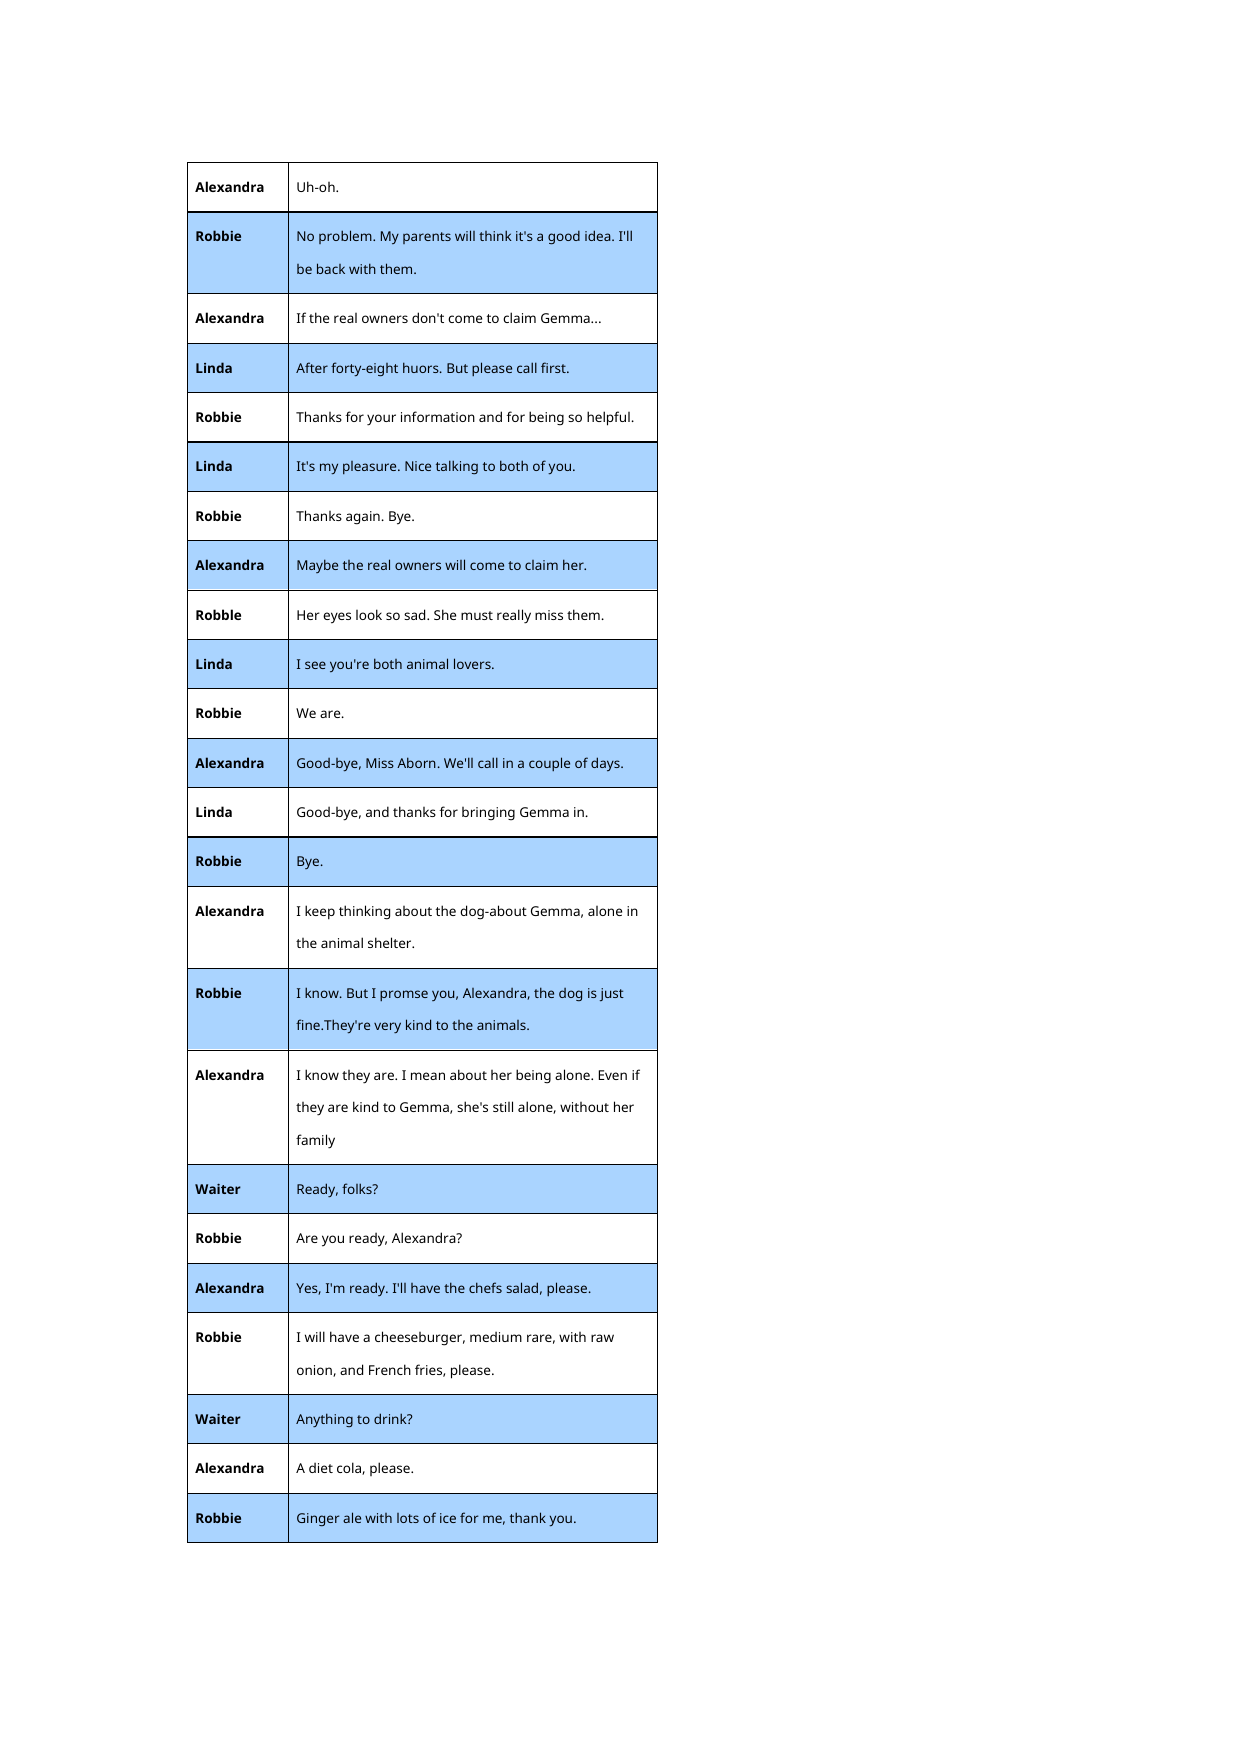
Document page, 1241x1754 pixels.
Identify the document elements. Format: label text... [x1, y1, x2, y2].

table_cell Maybe the real owners will come to claim her. [289, 541, 657, 589]
table_cell I keep thinking about the dog-about Gemma, alone in the animal shelter. [289, 887, 657, 968]
table_cell Robbie [188, 492, 288, 540]
table_cell Linda [188, 640, 288, 688]
table_cell Alexandra [188, 739, 288, 787]
table_cell I will have a cheeseburger, medium rare, with raw onion, and French fries, please. [289, 1313, 657, 1394]
table_cell Thanks again. Bye. [289, 492, 657, 540]
table_cell We are. [289, 689, 657, 738]
table_cell Robbie [188, 1313, 288, 1394]
table_cell Robbie [188, 838, 288, 886]
table_cell A diet cola, please. [289, 1444, 657, 1493]
table_cell No problem. My parents will think it's a good idea. I'll be back with them. [289, 213, 657, 293]
table_cell I know they are. I mean about her being alone. Even if they are kind to Gemma, she's still alone, without her family [289, 1051, 657, 1164]
table_cell Ready, folks? [289, 1165, 657, 1213]
table_cell Alexandra [188, 1444, 288, 1493]
table_cell If the real owners don't come to claim Gemma... [289, 294, 657, 343]
table_cell Waiter [188, 1165, 288, 1213]
table_cell Good-bye, Miss Aborn. We'll call in a couple of days. [289, 739, 657, 787]
table_cell I see you're both animal lovers. [289, 640, 657, 688]
table_cell Uh-oh. [289, 163, 657, 211]
table_cell Ginger ale with lots of ice for me, thank you. [289, 1494, 657, 1542]
table_cell Robbie [188, 213, 288, 293]
table_cell Robbie [188, 689, 288, 738]
table_cell Thanks for your information and for being so helpful. [289, 393, 657, 441]
table_cell Her eyes look so sad. She must really miss them. [289, 591, 657, 639]
table_cell Alexandra [188, 163, 288, 211]
table_cell Alexandra [188, 541, 288, 589]
table_cell Waiter [188, 1395, 288, 1443]
table_cell Robble [188, 591, 288, 639]
table_cell Yes, I'm ready. I'll have the chefs salad, please. [289, 1264, 657, 1312]
table_cell Robbie [188, 393, 288, 441]
table_cell Alexandra [188, 294, 288, 343]
table_cell Robbie [188, 1214, 288, 1263]
table_cell Bye. [289, 838, 657, 886]
table_cell Anything to drink? [289, 1395, 657, 1443]
table_cell Linda [188, 443, 288, 491]
table_cell Alexandra [188, 887, 288, 968]
table_cell Robbie [188, 1494, 288, 1542]
table_cell Are you ready, Alexandra? [289, 1214, 657, 1263]
table_cell It's my pleasure. Nice talking to both of you. [289, 443, 657, 491]
table_cell Alexandra [188, 1264, 288, 1312]
table_cell I know. But I promse you, Alexandra, the dog is just fine.They're very kind to the animals. [289, 969, 657, 1049]
table_cell After forty-eight huors. But please call first. [289, 344, 657, 392]
table_cell Alexandra [188, 1051, 288, 1164]
table_cell Linda [188, 788, 288, 836]
table_cell Linda [188, 344, 288, 392]
table_cell Robbie [188, 969, 288, 1049]
table_cell Good-bye, and thanks for bringing Gemma in. [289, 788, 657, 836]
